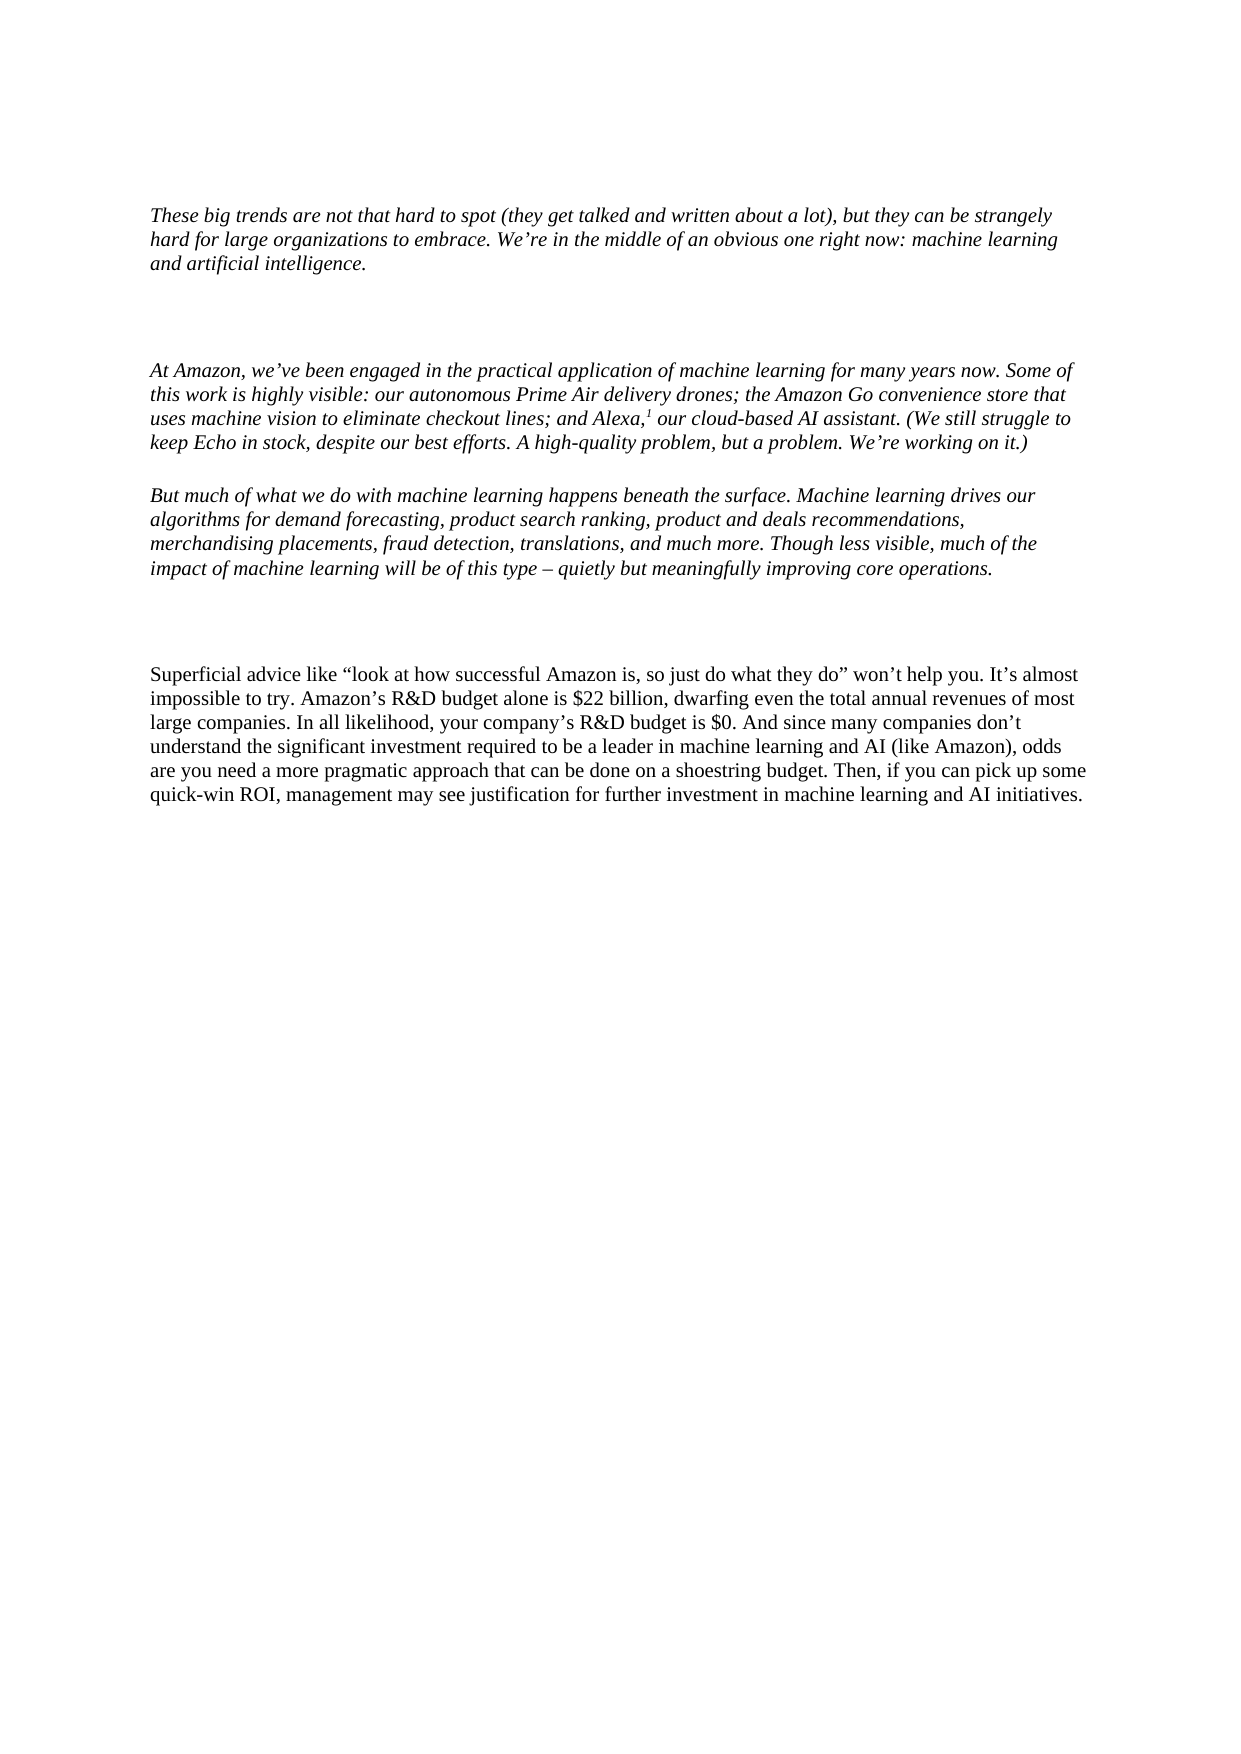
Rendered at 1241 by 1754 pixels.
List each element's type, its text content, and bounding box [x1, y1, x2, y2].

text But much of what we do with machine learning happens beneath the surface. Machine learning drives our algorithms for demand forecasting, product search ranking, product and deals recommendations, merchandising placements, fraud detection, translations, and much more. Though less visible, much of the impact of machine learning will be of this type – quietly but meaningfully improving core operations. [150, 483, 1090, 579]
text At Amazon, we’ve been engaged in the practical application of machine learning for many years now. Some of this work is highly visible: our autonomous Prime Air delivery drones; the Amazon Go convenience store that uses machine vision to eliminate checkout lines; and Alexa,1 our cloud-based AI assistant. (We still struggle to keep Echo in stock, despite our best efforts. A high-quality problem, but a problem. We’re working on it.) [150, 358, 1090, 454]
text Superficial advice like “look at how successful Amazon is, so just do what they do” won’t help you. It’s almost impossible to try. Amazon’s R&D budget alone is $22 billion, dwarfing even the total annual revenues of most large companies. In all likelihood, your company’s R&D budget is $0. And since many companies don’t understand the significant investment required to be a leader in machine learning and AI (like Amazon), odds are you need a more pragmatic approach that can be done on a shoestring budget. Then, if you can pick up some quick-win ROI, management may see justification for further investment in machine learning and AI initiatives. [150, 662, 1090, 806]
text These big trends are not that hard to spot (they get talked and written about a lot), but they can be strangely hard for large organizations to embrace. We’re in the middle of an obvious one right now: machine learning and artificial intelligence. [150, 203, 1090, 275]
